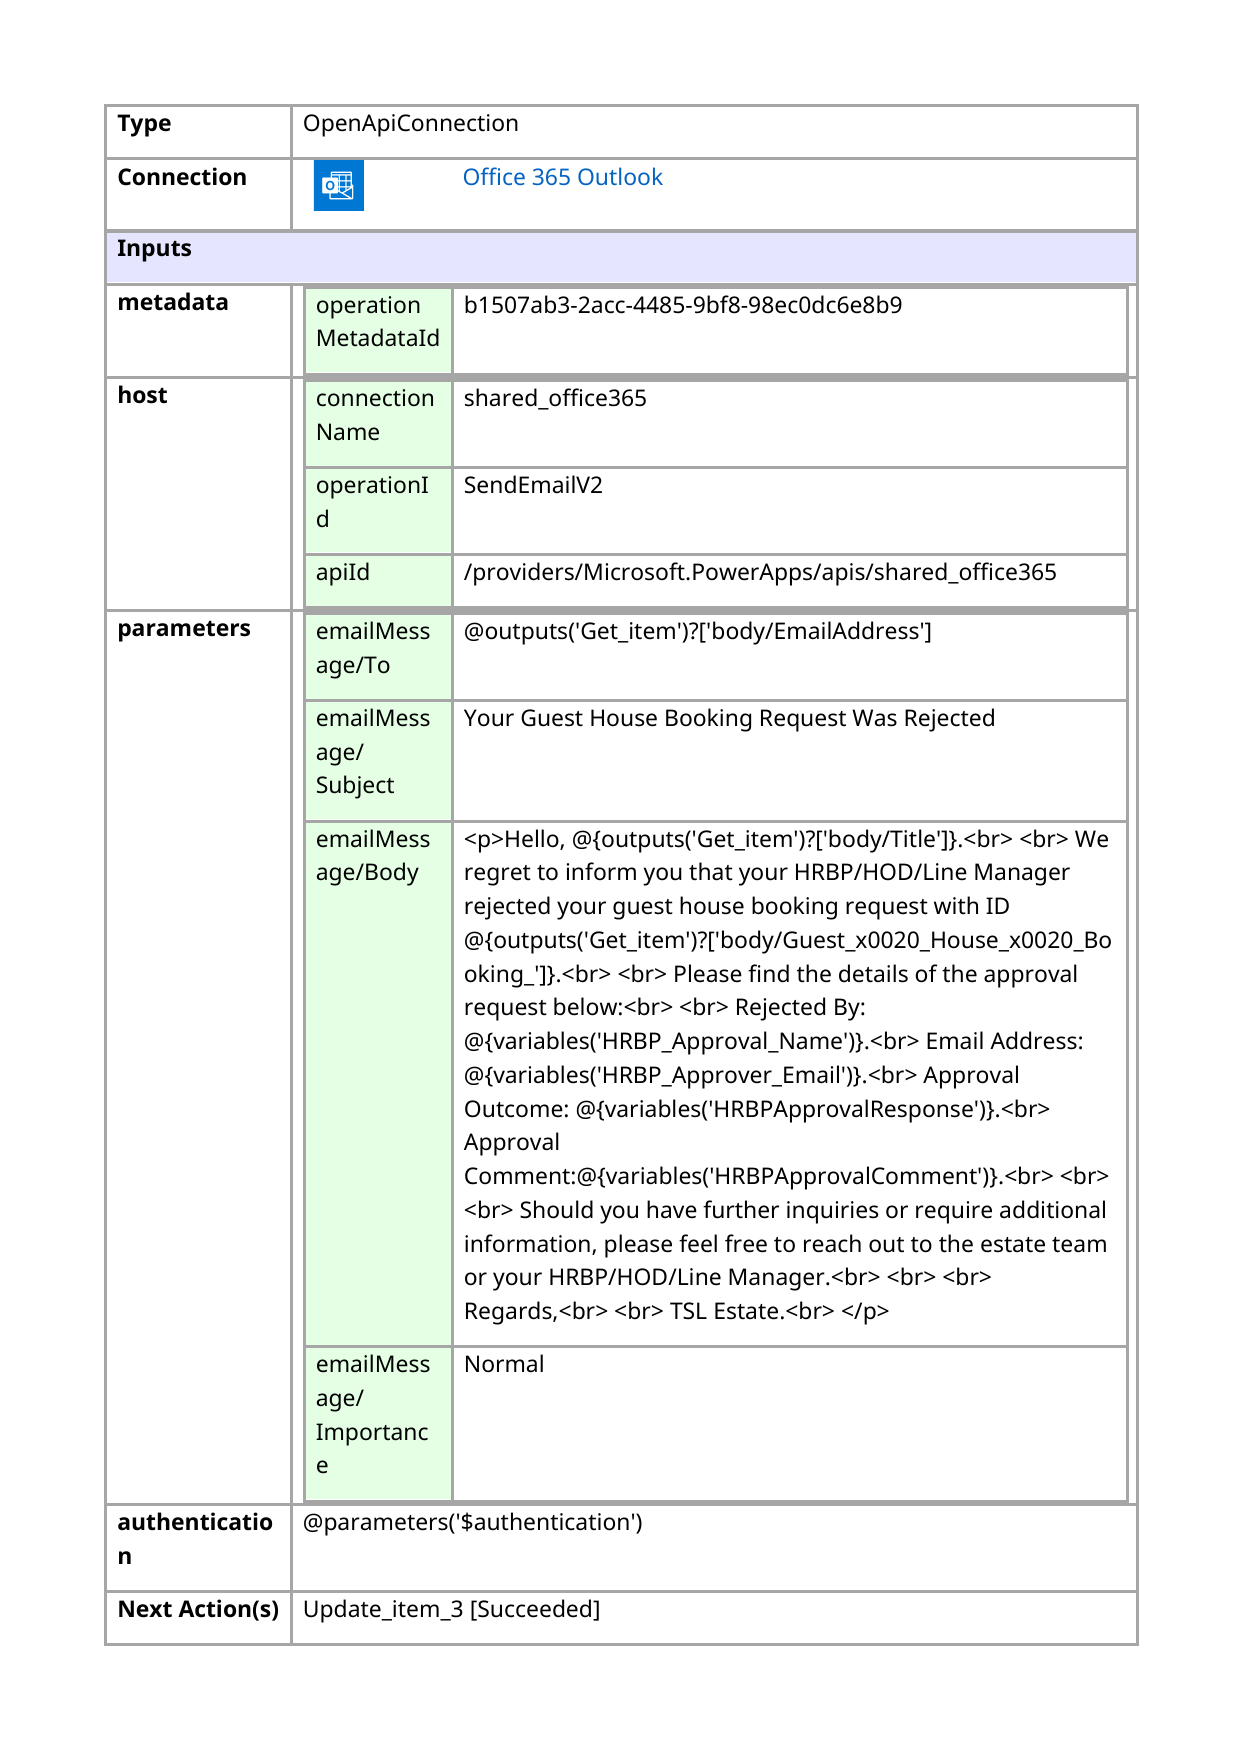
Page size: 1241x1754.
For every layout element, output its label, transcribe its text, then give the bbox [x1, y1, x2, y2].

table_cell Type [107, 107, 290, 157]
table_cell parameters [107, 612, 290, 1503]
table_cell authentication [107, 1506, 290, 1589]
table_cell [293, 379, 303, 609]
table_cell [454, 615, 1126, 699]
table_cell [454, 823, 1126, 1345]
table_cell [1129, 379, 1136, 609]
table_cell [293, 160, 1136, 229]
table_cell [1129, 612, 1136, 1503]
table_cell [293, 286, 303, 376]
table_cell [454, 702, 1126, 820]
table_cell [293, 1593, 1136, 1643]
table_cell host [107, 379, 290, 609]
table_cell [293, 612, 303, 1503]
table_cell Inputs [107, 233, 1136, 282]
table_cell [454, 1348, 1126, 1500]
table_cell [454, 469, 1126, 553]
table_cell [454, 382, 1126, 466]
table_cell OpenApiConnection [293, 107, 1136, 157]
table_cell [107, 1593, 290, 1643]
table_cell [454, 556, 1126, 606]
table_cell metadata [107, 286, 290, 376]
table_cell @parameters('$authentication') [293, 1506, 1136, 1589]
table_cell Connection [107, 160, 290, 229]
table_cell [454, 289, 1126, 373]
table_cell [1129, 286, 1136, 376]
